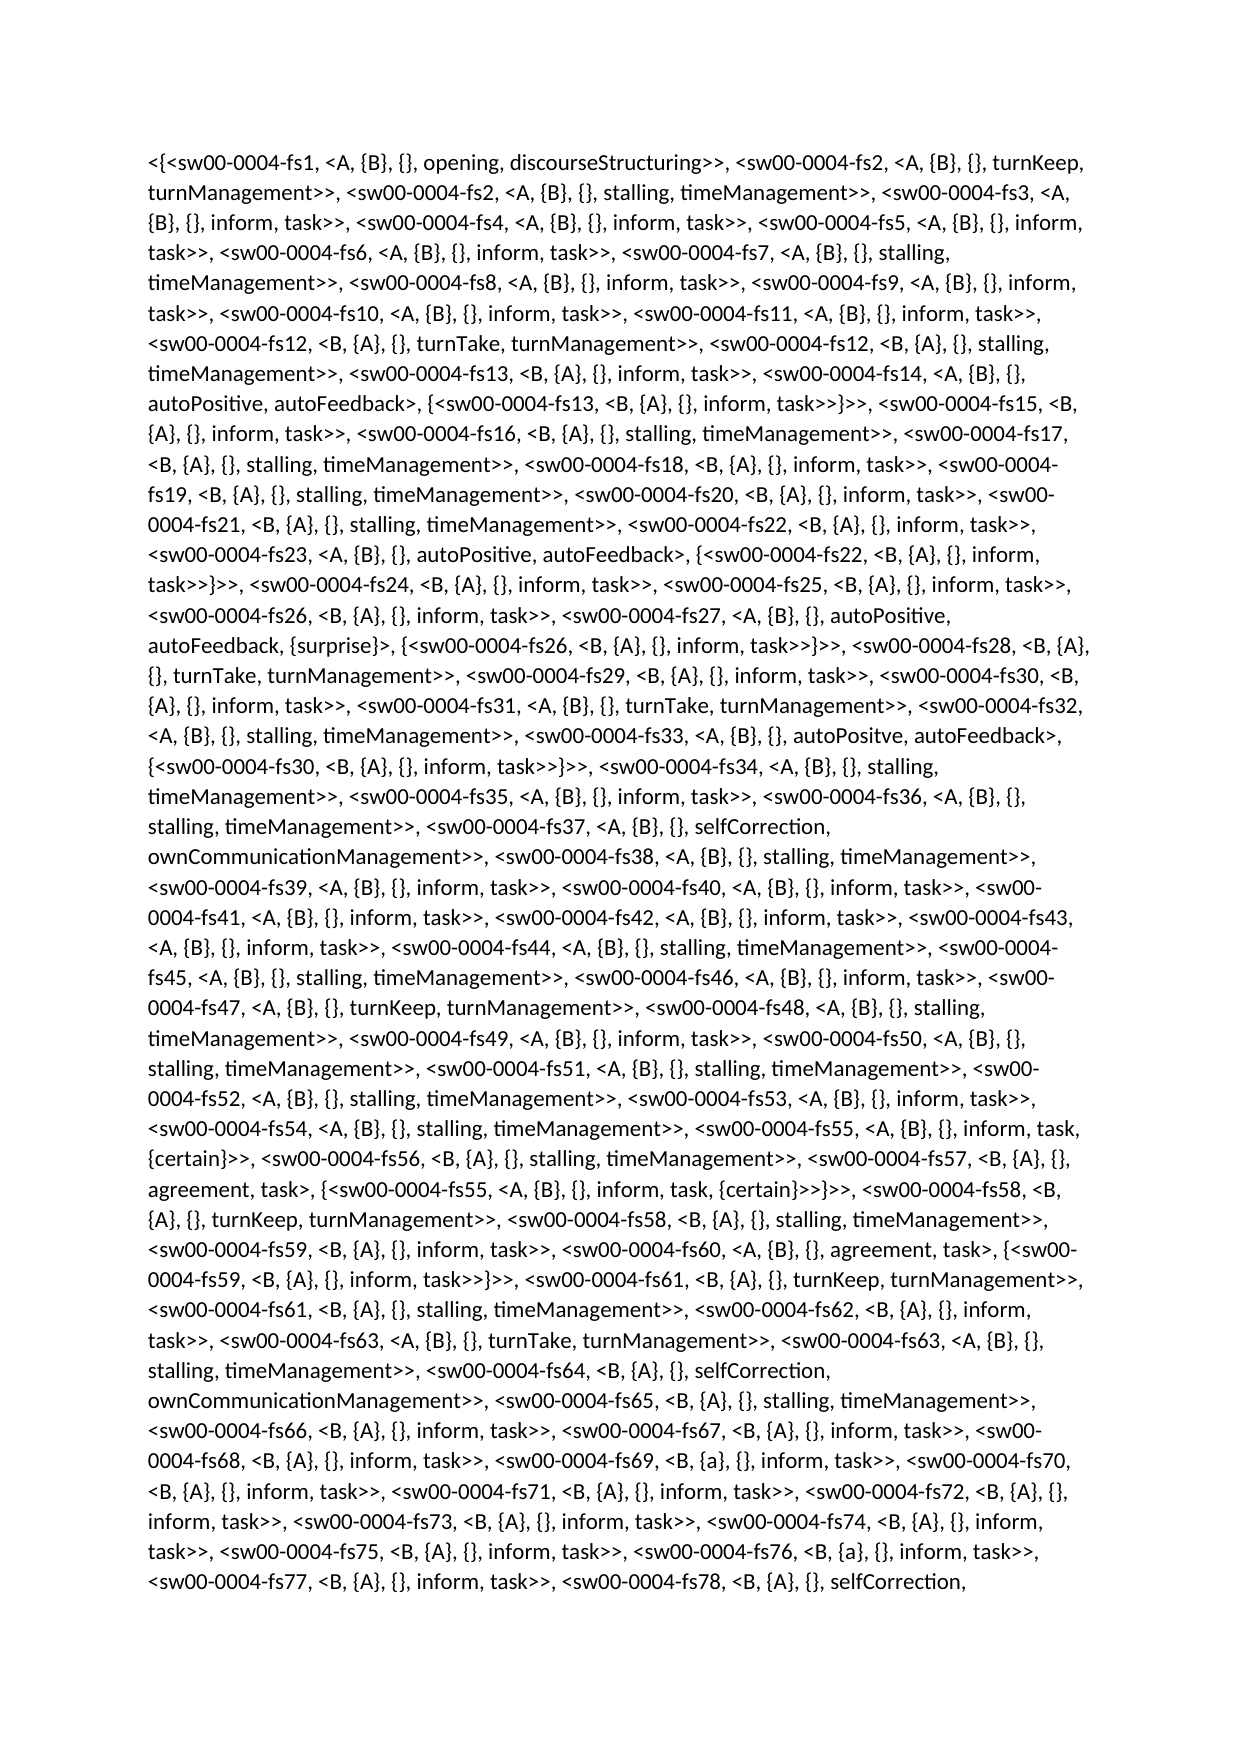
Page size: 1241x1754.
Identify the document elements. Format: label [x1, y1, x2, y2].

text [148, 148, 1093, 1595]
